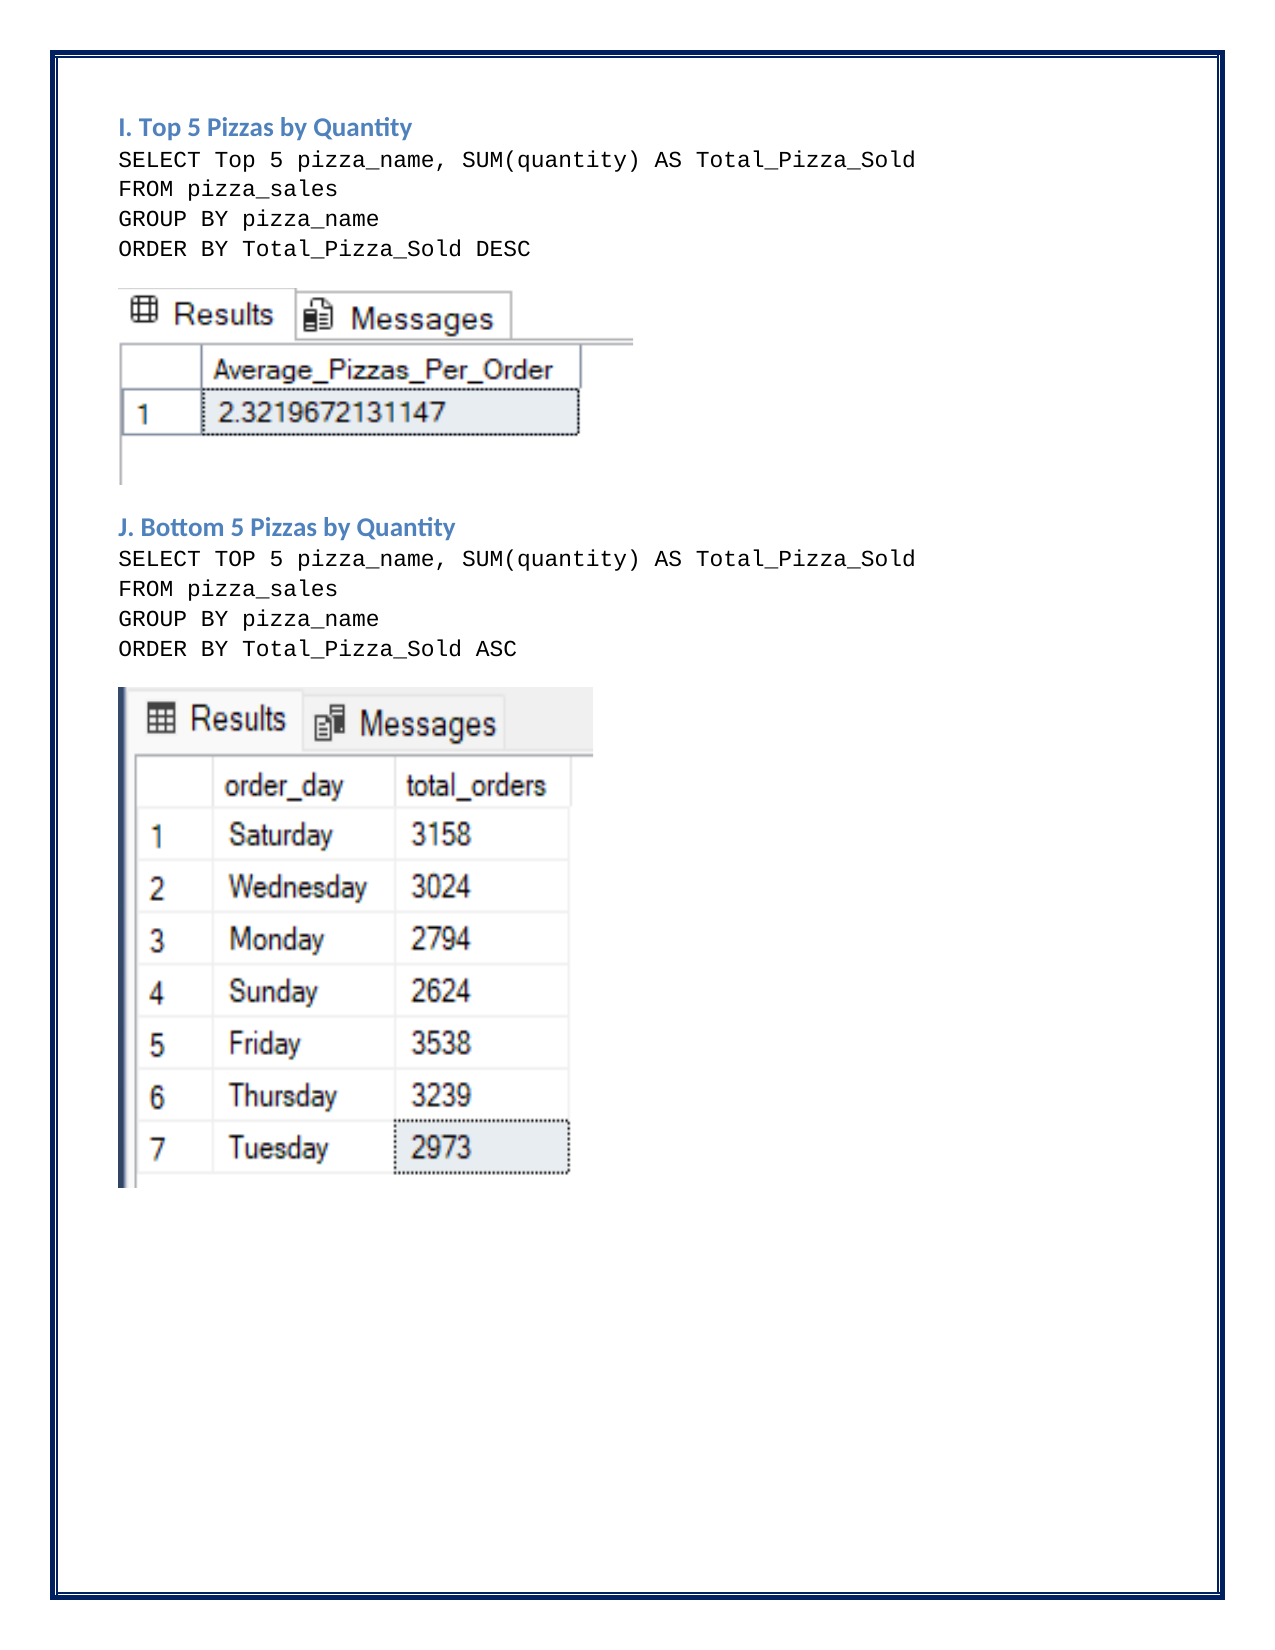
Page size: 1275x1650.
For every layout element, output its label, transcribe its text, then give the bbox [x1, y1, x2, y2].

subtitle I. Top 5 Pizzas by Quantity [118, 110, 1088, 143]
subtitle J. Bottom 5 Pizzas by Quantity [118, 510, 1088, 543]
text SELECT TOP 5 pizza_name, SUM(quantity) AS Total_Pizza_Sold FROM pizza_sales GROUP BY pizza_name ORDER BY Total_Pizza_Sold ASC [118, 548, 1088, 663]
picture [118, 687, 594, 1188]
picture [118, 288, 634, 485]
text SELECT Top 5 pizza_name, SUM(quantity) AS Total_Pizza_Sold FROM pizza_sales GROUP BY pizza_name ORDER BY Total_Pizza_Sold DESC [118, 148, 1088, 263]
